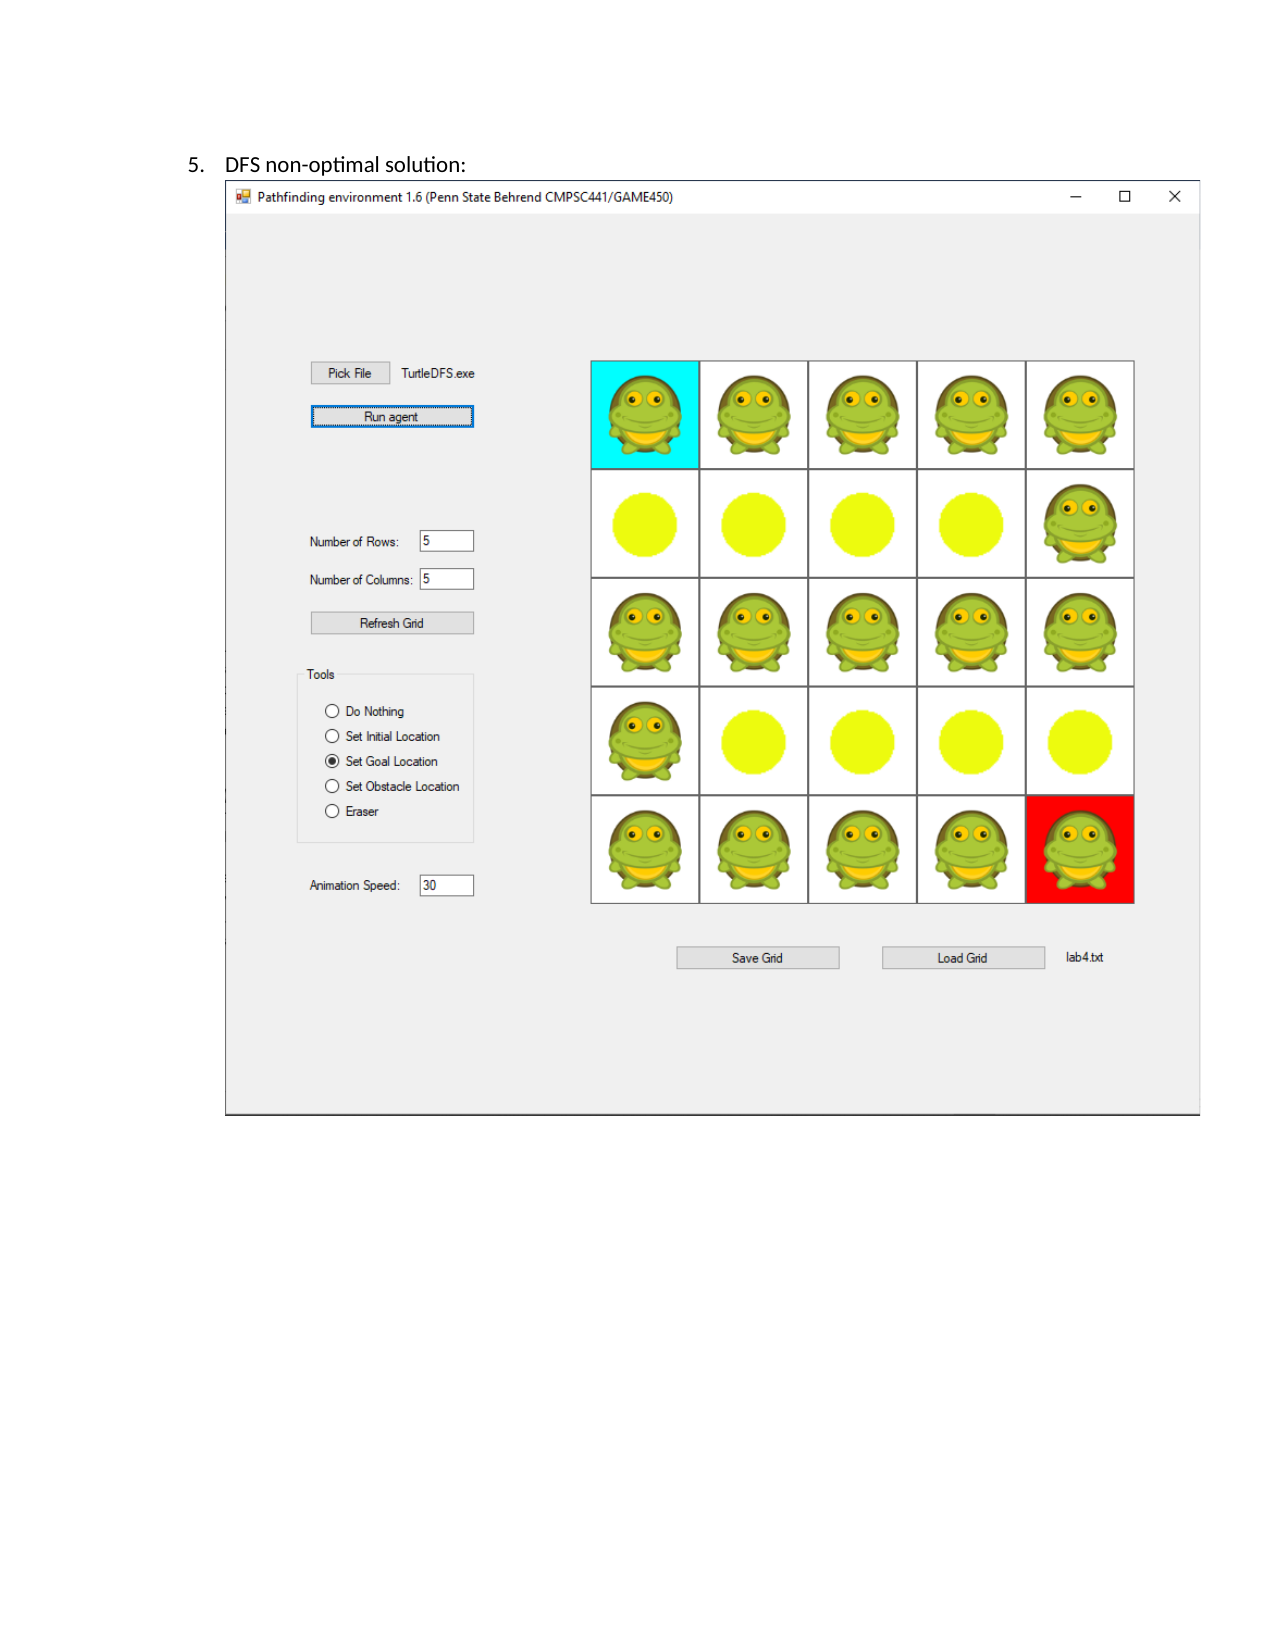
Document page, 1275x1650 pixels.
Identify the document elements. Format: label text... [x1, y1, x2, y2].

picture [225, 180, 1200, 1116]
